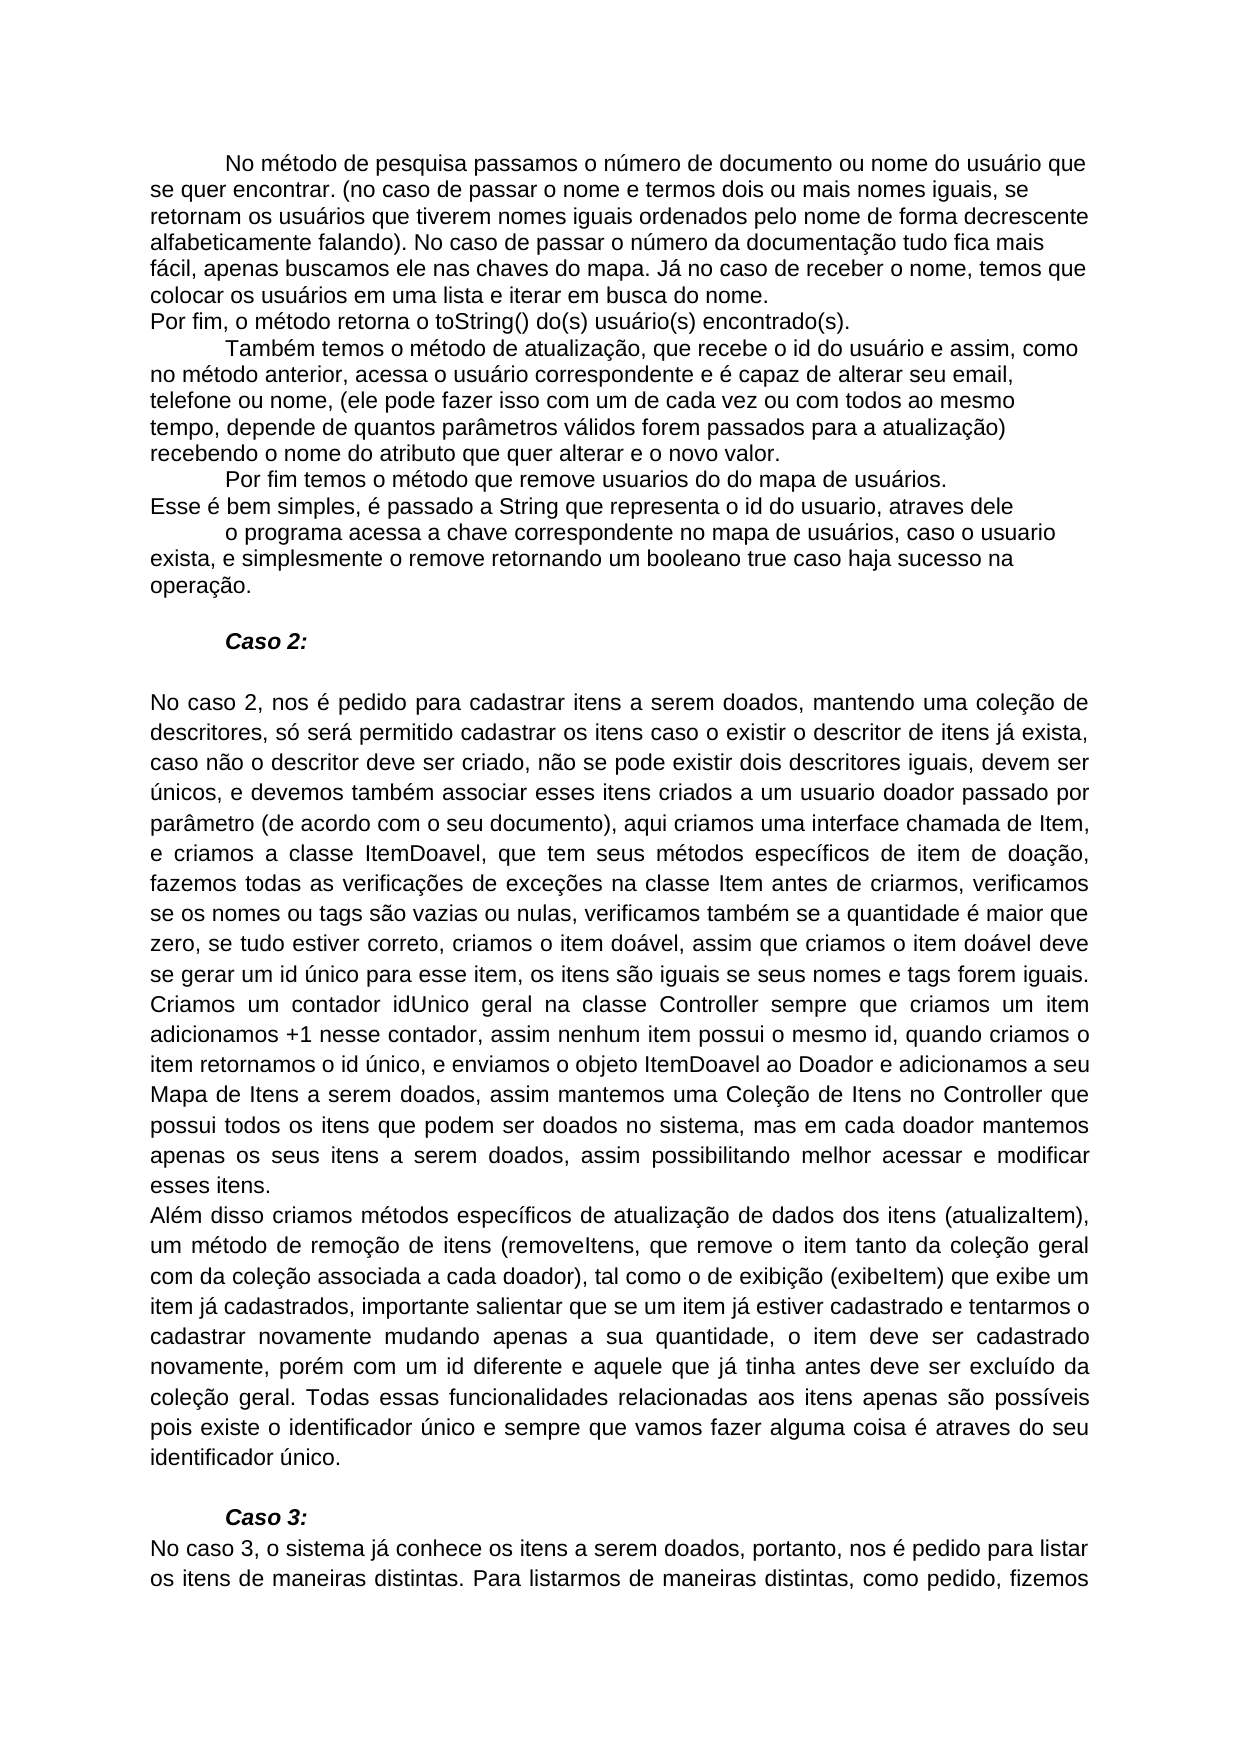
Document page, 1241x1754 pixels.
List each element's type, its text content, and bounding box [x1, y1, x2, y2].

text No caso 2, nos é pedido para cadastrar itens a serem doados, mantendo uma coleção de descritores, só será permitido cadastrar os itens caso o existir o descritor de itens já exista, caso não o descritor deve ser criado, não se pode existir dois descritores iguais, devem ser únicos, e devemos também associar esses itens criados a um usuario doador passado por parâmetro (de acordo com o seu documento), aqui criamos uma interface chamada de Item, e criamos a classe ItemDoavel, que tem seus métodos específicos de item de doação, fazemos todas as verificações de exceções na classe Item antes de criarmos, verificamos se os nomes ou tags são vazias ou nulas, verificamos também se a quantidade é maior que zero, se tudo estiver correto, criamos o item doável, assim que criamos o item doável deve se gerar um id único para esse item, os itens são iguais se seus nomes e tags forem iguais. Criamos um contador idUnico geral na classe Controller sempre que criamos um item adicionamos +1 nesse contador, assim nenhum item possui o mesmo id, quando criamos o item retornamos o id único, e enviamos o objeto ItemDoavel ao Doador e adicionamos a seu Mapa de Itens a serem doados, assim mantemos uma Coleção de Itens no Controller que possui todos os itens que podem ser doados no sistema, mas em cada doador mantemos apenas os seus itens a serem doados, assim possibilitando melhor acessar e modificar esses itens. [150, 689, 1090, 1198]
text Caso 2: [150, 628, 1090, 654]
text Caso 3: [150, 1504, 1090, 1531]
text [150, 1534, 1090, 1591]
text o programa acessa a chave correspondente no mapa de usuários, caso o usuario exista, e simplesmente o remove retornando um booleano true caso haja sucesso na operação. [150, 519, 1090, 598]
text Também temos o método de atualização, que recebe o id do usuário e assim, como no método anterior, acessa o usuário correspondente e é capaz de alterar seu email, telefone ou nome, (ele pode fazer isso com um de cada vez ou com todos ao mesmo tempo, depende de quantos parâmetros válidos forem passados para a atualização) recebendo o nome do atributo que quer alterar e o novo valor. [150, 334, 1090, 466]
text Além disso criamos métodos específicos de atualização de dados dos itens (atualizaItem), um método de remoção de itens (removeItens, que remove o item tanto da coleção geral com da coleção associada a cada doador), tal como o de exibição (exibeItem) que exibe um item já cadastrados, importante salientar que se um item já estiver cadastrado e tentarmos o cadastrar novamente mudando apenas a sua quantidade, o item deve ser cadastrado novamente, porém com um id diferente e aquele que já tinha antes deve ser excluído da coleção geral. Todas essas funcionalidades relacionadas aos itens apenas são possíveis pois existe o identificador único e sempre que vamos fazer alguma coisa é atraves do seu identificador único. [150, 1202, 1090, 1470]
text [150, 150, 1090, 334]
text Por fim temos o método que remove usuarios do do mapa de usuários. Esse é bem simples, é passado a String que representa o id do usuario, atraves dele [150, 466, 1090, 519]
